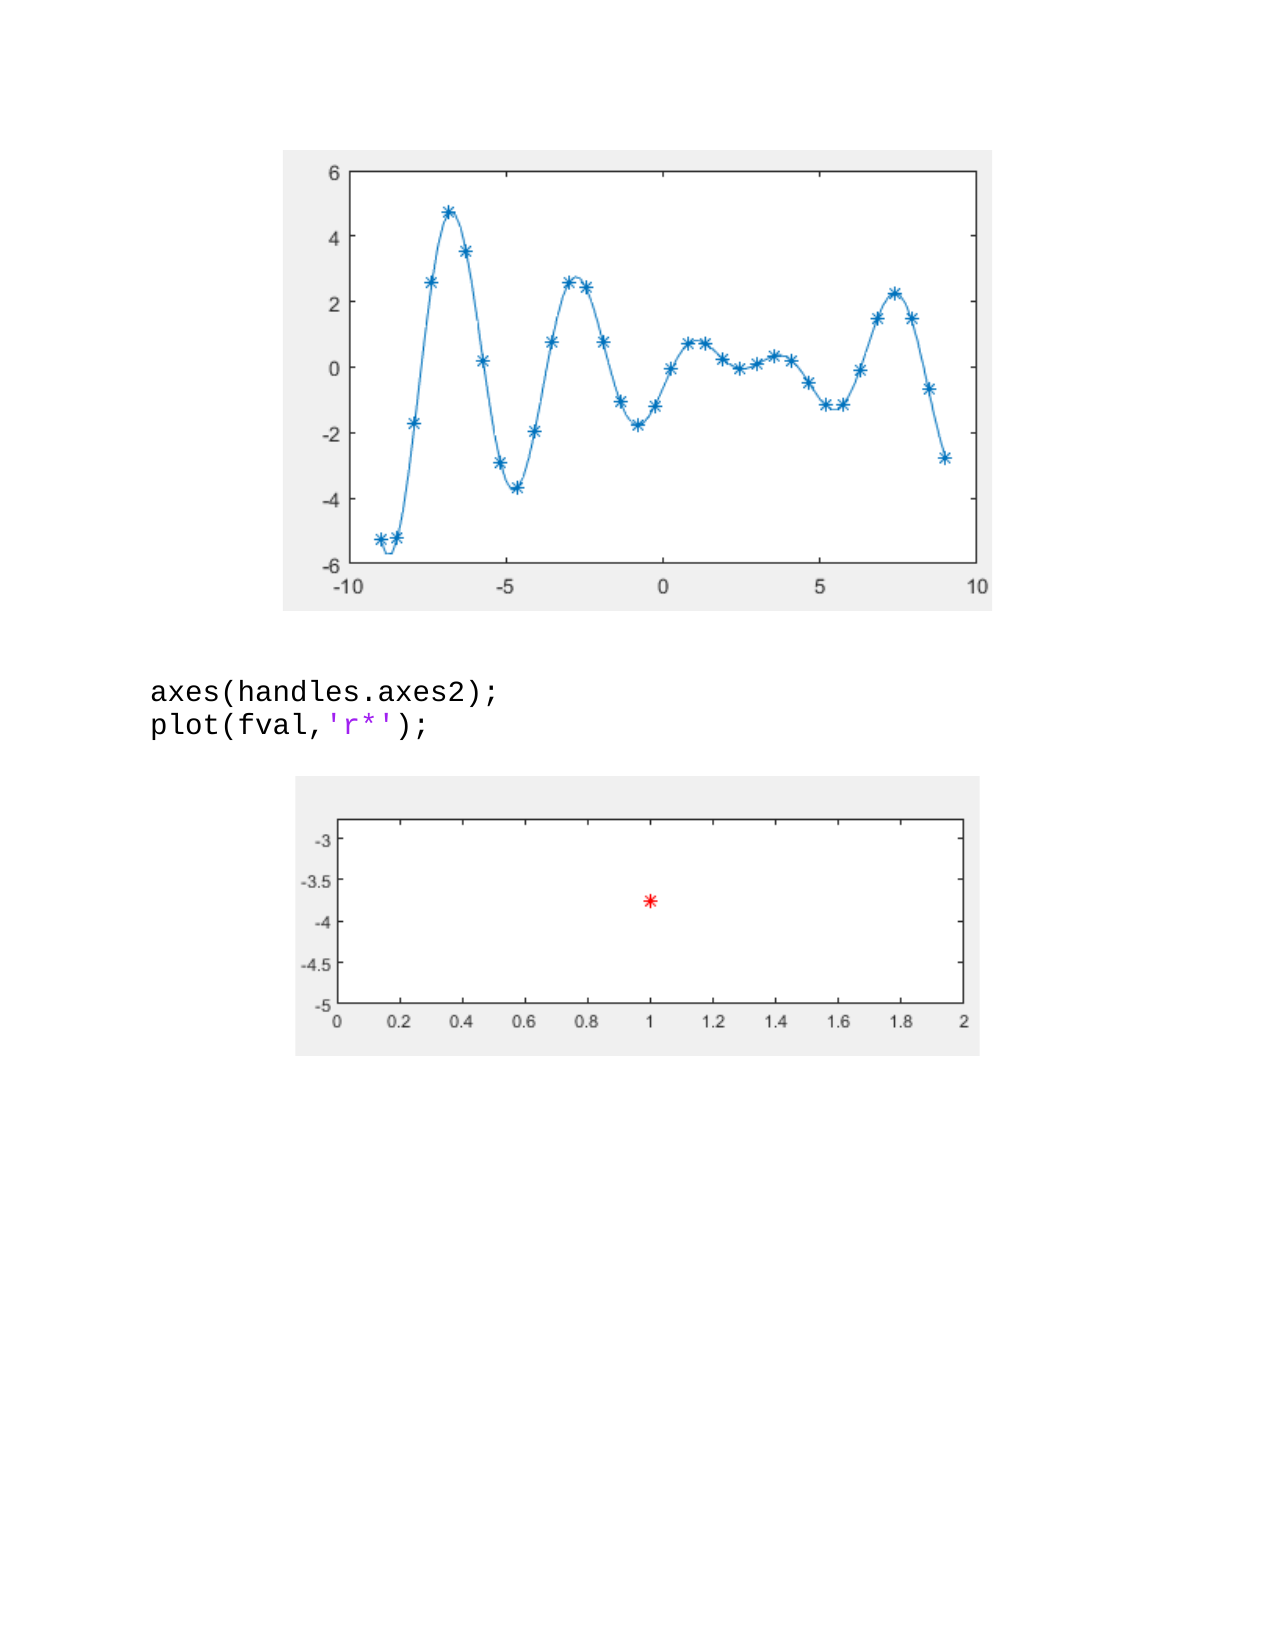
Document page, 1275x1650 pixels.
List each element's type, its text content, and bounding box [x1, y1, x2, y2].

text axes(handles.axes2); [150, 677, 1125, 710]
picture [282, 150, 993, 611]
picture [295, 776, 980, 1056]
text plot(fval,'r*'); [150, 710, 1125, 743]
